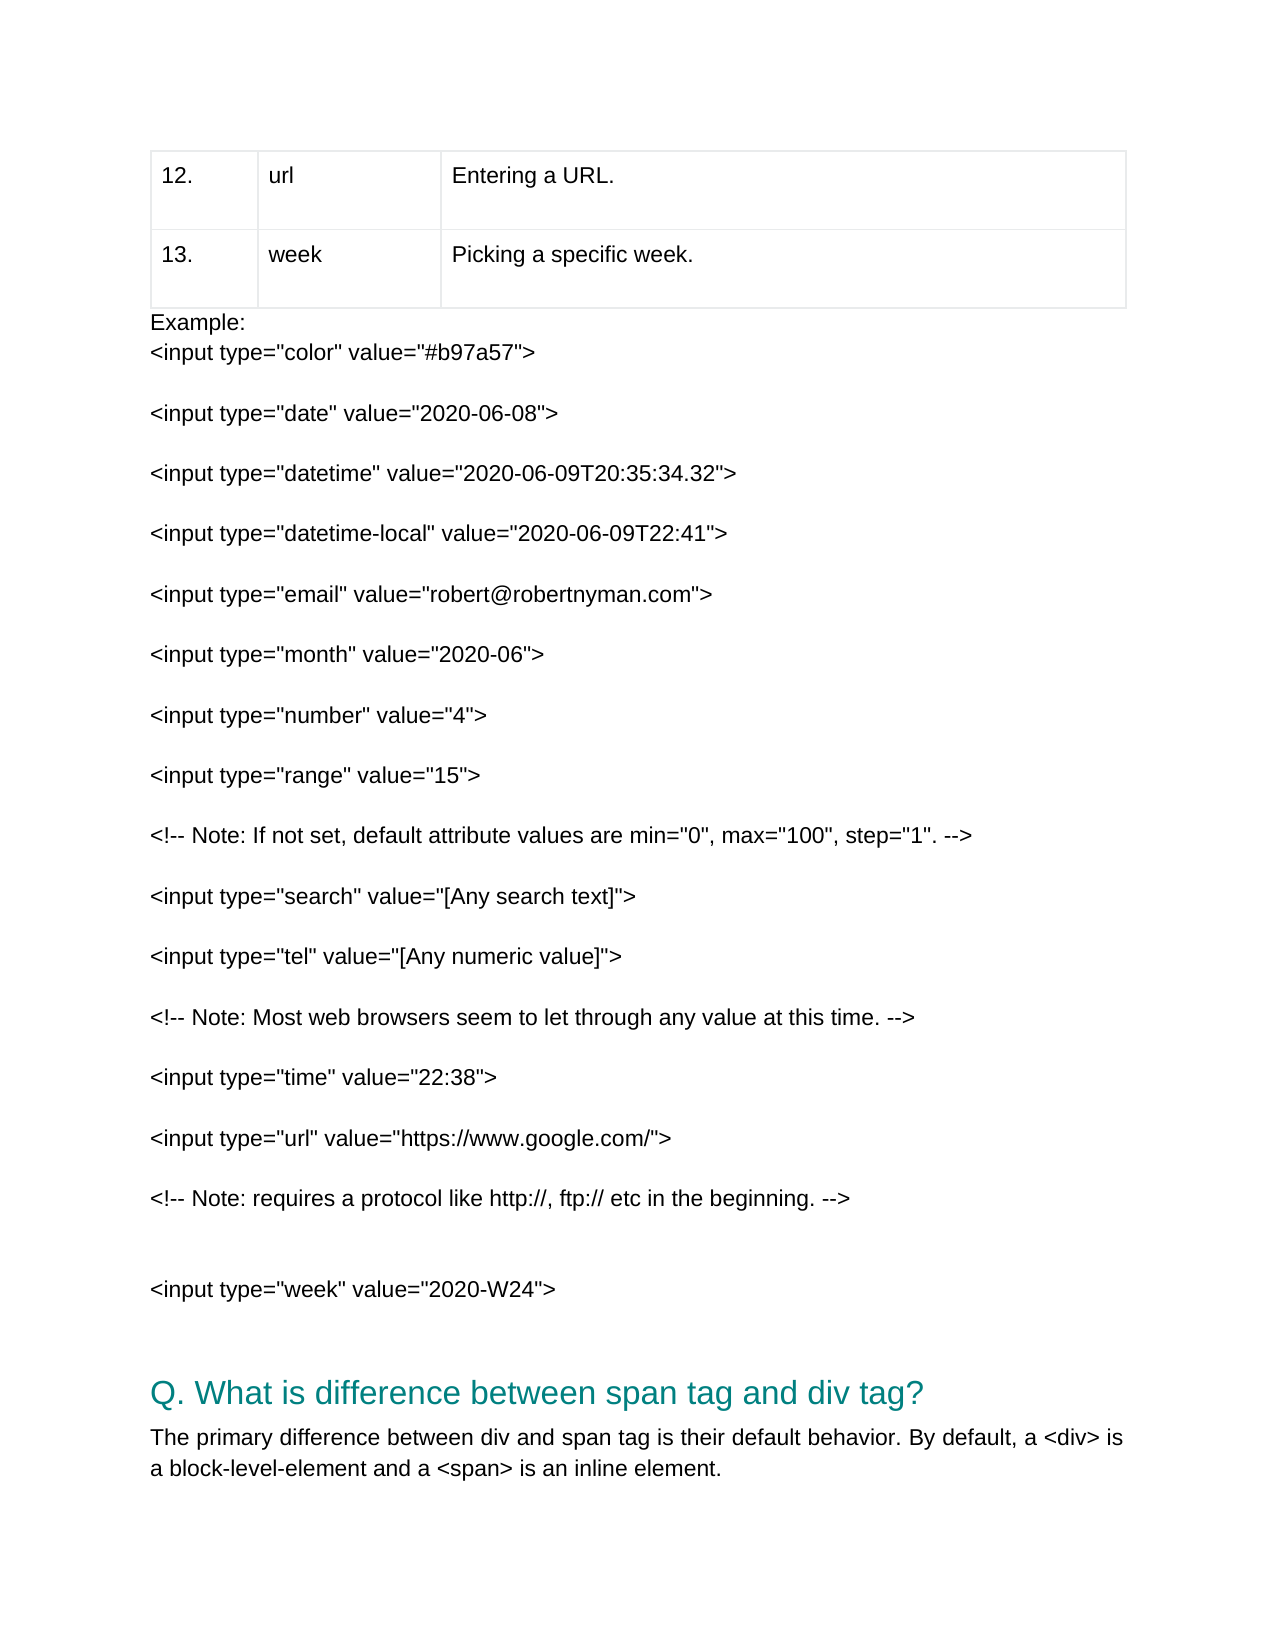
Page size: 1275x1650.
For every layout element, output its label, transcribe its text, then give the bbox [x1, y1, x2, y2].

text <input type="datetime" value="2020-06-09T20:35:34.32"> [150, 460, 1125, 486]
table_cell 12. [152, 152, 257, 229]
text <!-- Note: Most web browsers seem to let through any value at this time. --> [150, 1004, 1125, 1030]
table_cell url [259, 152, 440, 229]
text Example: [150, 309, 1125, 335]
table_cell 13. [152, 230, 257, 307]
text <input type="url" value="https://www.google.com/"> [150, 1124, 1125, 1151]
text <input type="email" value="robert@robertnyman.com"> [150, 581, 1125, 607]
text <input type="time" value="22:38"> [150, 1064, 1125, 1090]
table_cell week [259, 230, 440, 307]
text <input type="month" value="2020-06"> [150, 641, 1125, 667]
table_cell Picking a specific week. [442, 230, 1125, 307]
text The primary difference between div and span tag is their default behavior. By default, a <div> is a block-level-element and a <span> is an inline element. [150, 1424, 1125, 1481]
text <!-- Note: If not set, default attribute values are min="0", max="100", step="1". --> [150, 822, 1125, 849]
text <input type="date" value="2020-06-08"> [150, 399, 1125, 426]
text <!-- Note: requires a protocol like http://, ftp:// etc in the beginning. --> [150, 1185, 1125, 1211]
text <input type="tel" value="[Any numeric value]"> [150, 943, 1125, 969]
text <input type="color" value="#b97a57"> [150, 339, 1125, 365]
table_cell Entering a URL. [442, 152, 1125, 229]
text <input type="number" value="4"> [150, 702, 1125, 728]
text <input type="range" value="15"> [150, 762, 1125, 788]
subtitle Q. What is difference between span tag and div tag? [150, 1373, 1125, 1412]
text <input type="datetime-local" value="2020-06-09T22:41"> [150, 520, 1125, 547]
text <input type="search" value="[Any search text]"> [150, 883, 1125, 909]
text <input type="week" value="2020-W24"> [150, 1276, 1125, 1302]
